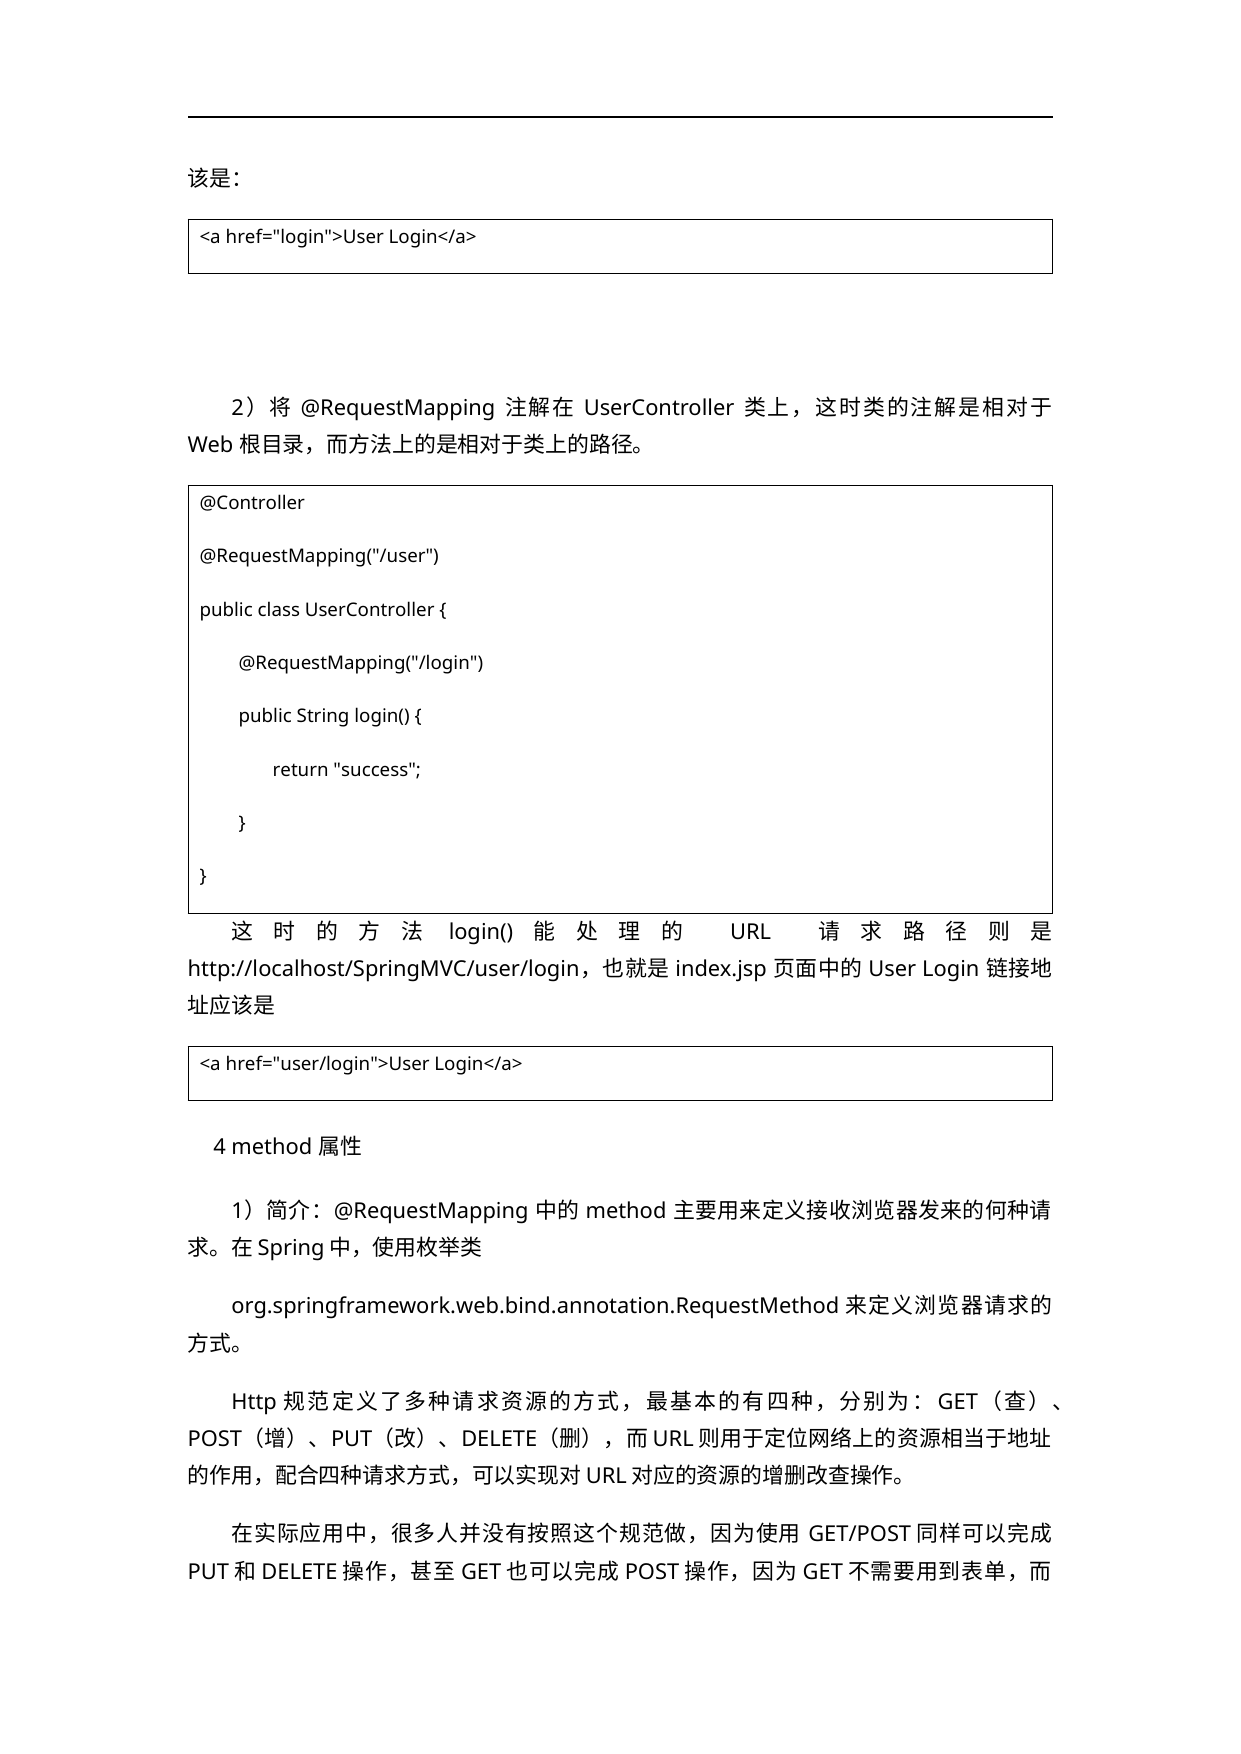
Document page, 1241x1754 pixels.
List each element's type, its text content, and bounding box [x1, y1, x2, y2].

text 1）简介：@RequestMapping 中的 method 主要用来定义接收浏览器发来的何种请求。在Spring中，使用枚举类 [187, 1193, 1053, 1263]
subtitle method 属性 [187, 1128, 1053, 1161]
table_header <a href="login">User Login</a> [189, 220, 1052, 273]
text 2）将 @RequestMapping 注解在 UserController 类上，这时类的注解是相对于 Web 根目录，而方法上的是相对于类上的路径。 [187, 389, 1053, 459]
text org.springframework.web.bind.annotation.RequestMethod来定义浏览器请求的方式。 [187, 1288, 1053, 1358]
table_header @Controller @RequestMapping("/user") public class UserController { @RequestMapping("/login") public String login() { return "success"; } } [189, 486, 1052, 912]
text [187, 1516, 1053, 1586]
text 这时的方法login()能处理的 URL 请求路径则是 http://localhost/SpringMVC/user/login，也就是 index.jsp 页面中的 User Login 链接地址应该是 [187, 914, 1053, 1021]
text Http规范定义了多种请求资源的方式，最基本的有四种，分别为：GET（查）、POST（增）、PUT（改）、DELETE（删），而URL则用于定位网络上的资源相当于地址的作用，配合四种请求方式，可以实现对URL对应的资源的增删改查操作。 [187, 1383, 1053, 1491]
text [187, 161, 1053, 193]
table_header <a href="user/login">User Login</a> [189, 1047, 1052, 1100]
